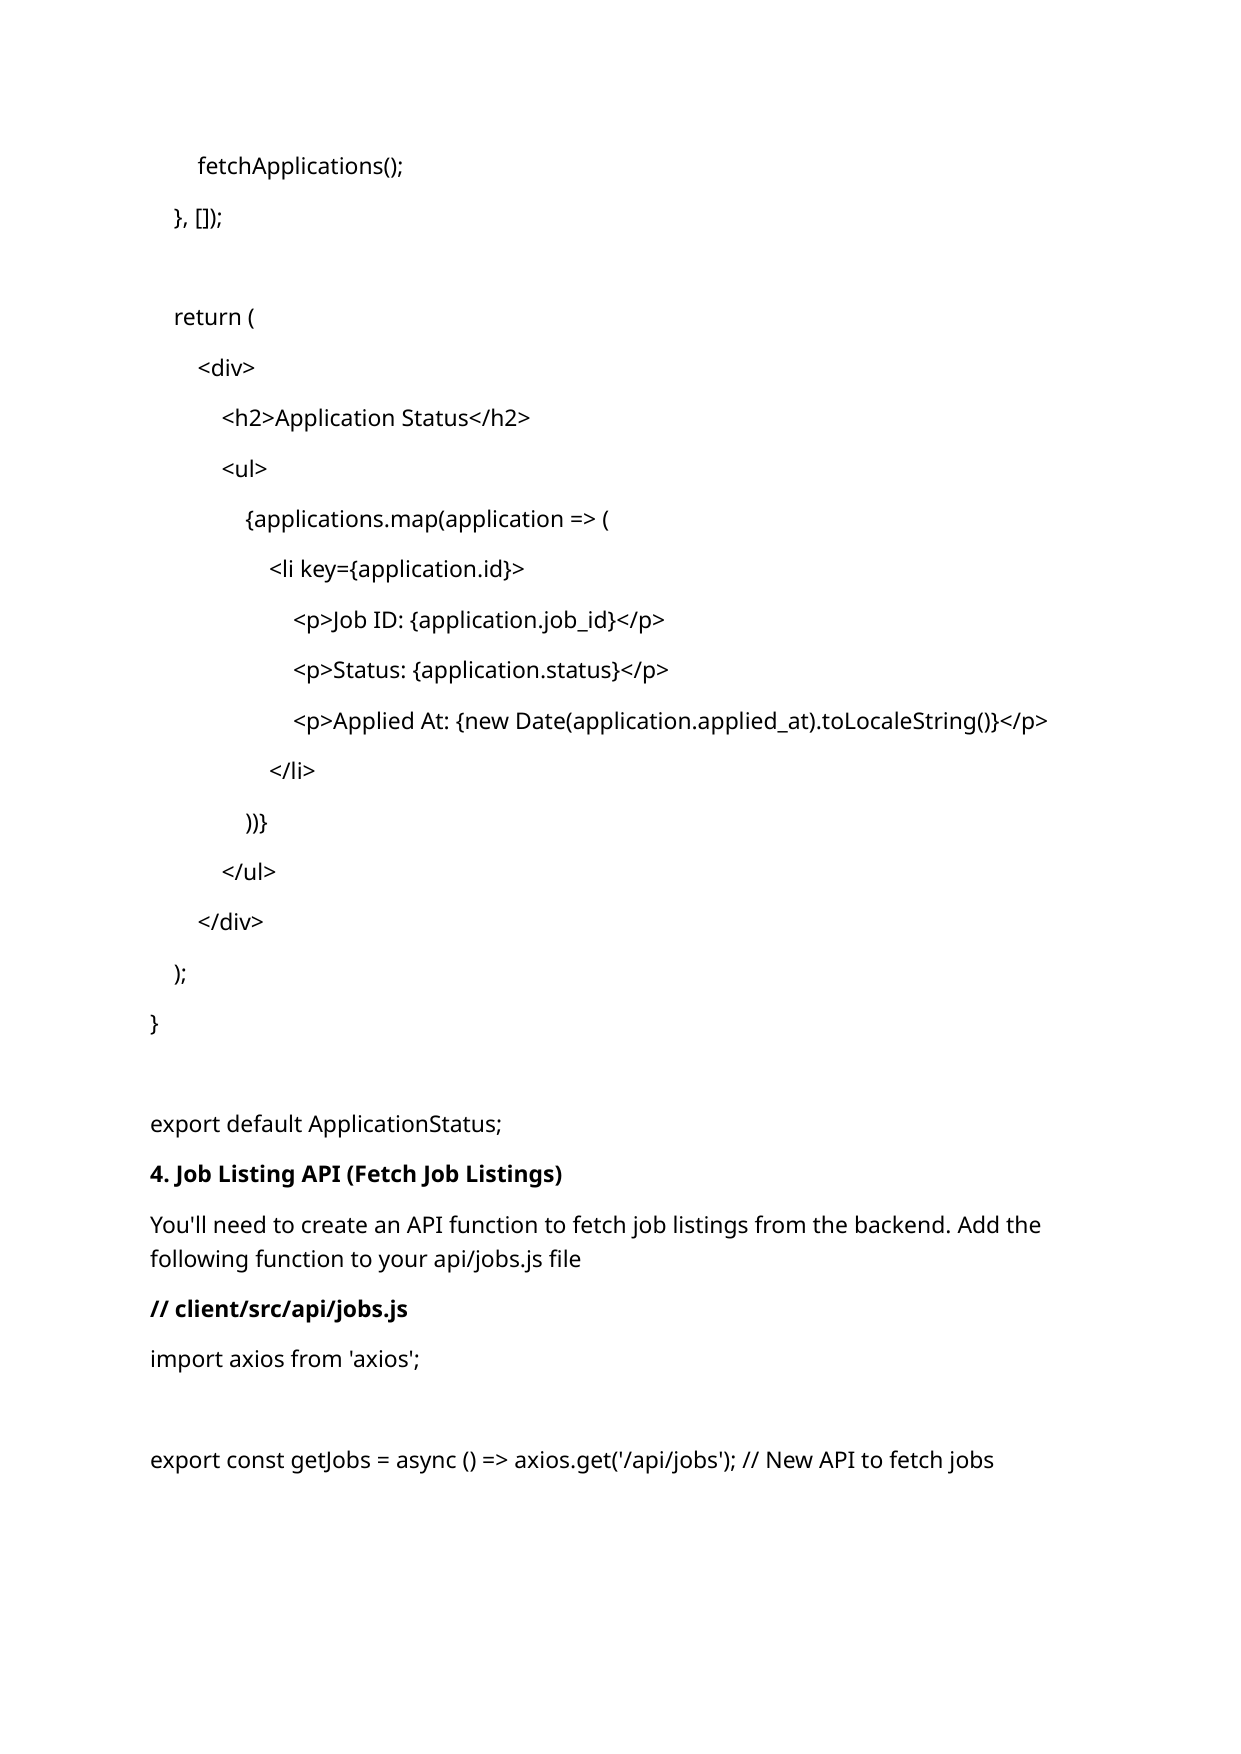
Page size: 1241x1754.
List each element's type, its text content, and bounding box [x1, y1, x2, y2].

text <h2>Application Status</h2> [150, 402, 1090, 433]
text <ul> [150, 452, 1090, 484]
text } [150, 1007, 1090, 1038]
text </ul> [150, 856, 1090, 887]
text export const getJobs = async () => axios.get('/api/jobs'); // New API to fetch jobs [150, 1444, 1090, 1475]
text ))} [150, 805, 1090, 837]
text <p>Job ID: {application.job_id}</p> [150, 604, 1090, 635]
text <p>Status: {application.status}</p> [150, 654, 1090, 685]
text <div> [150, 352, 1090, 383]
text You'll need to create an API function to fetch job listings from the backend. Add the following function to your api/jobs.js file [150, 1209, 1090, 1274]
text export default ApplicationStatus; [150, 1108, 1090, 1139]
text ); [150, 957, 1090, 988]
text fetchApplications(); [150, 150, 1090, 181]
text import axios from 'axios'; [150, 1343, 1090, 1374]
text </li> [150, 755, 1090, 786]
text // client/src/api/jobs.js [150, 1293, 1090, 1324]
text <p>Applied At: {new Date(application.applied_at).toLocaleString()}</p> [150, 704, 1090, 736]
text </div> [150, 906, 1090, 937]
text 4. Job Listing API (Fetch Job Listings) [150, 1158, 1090, 1189]
text return ( [150, 301, 1090, 332]
text <li key={application.id}> [150, 553, 1090, 584]
text }, []); [150, 200, 1090, 232]
text {applications.map(application => ( [150, 503, 1090, 534]
